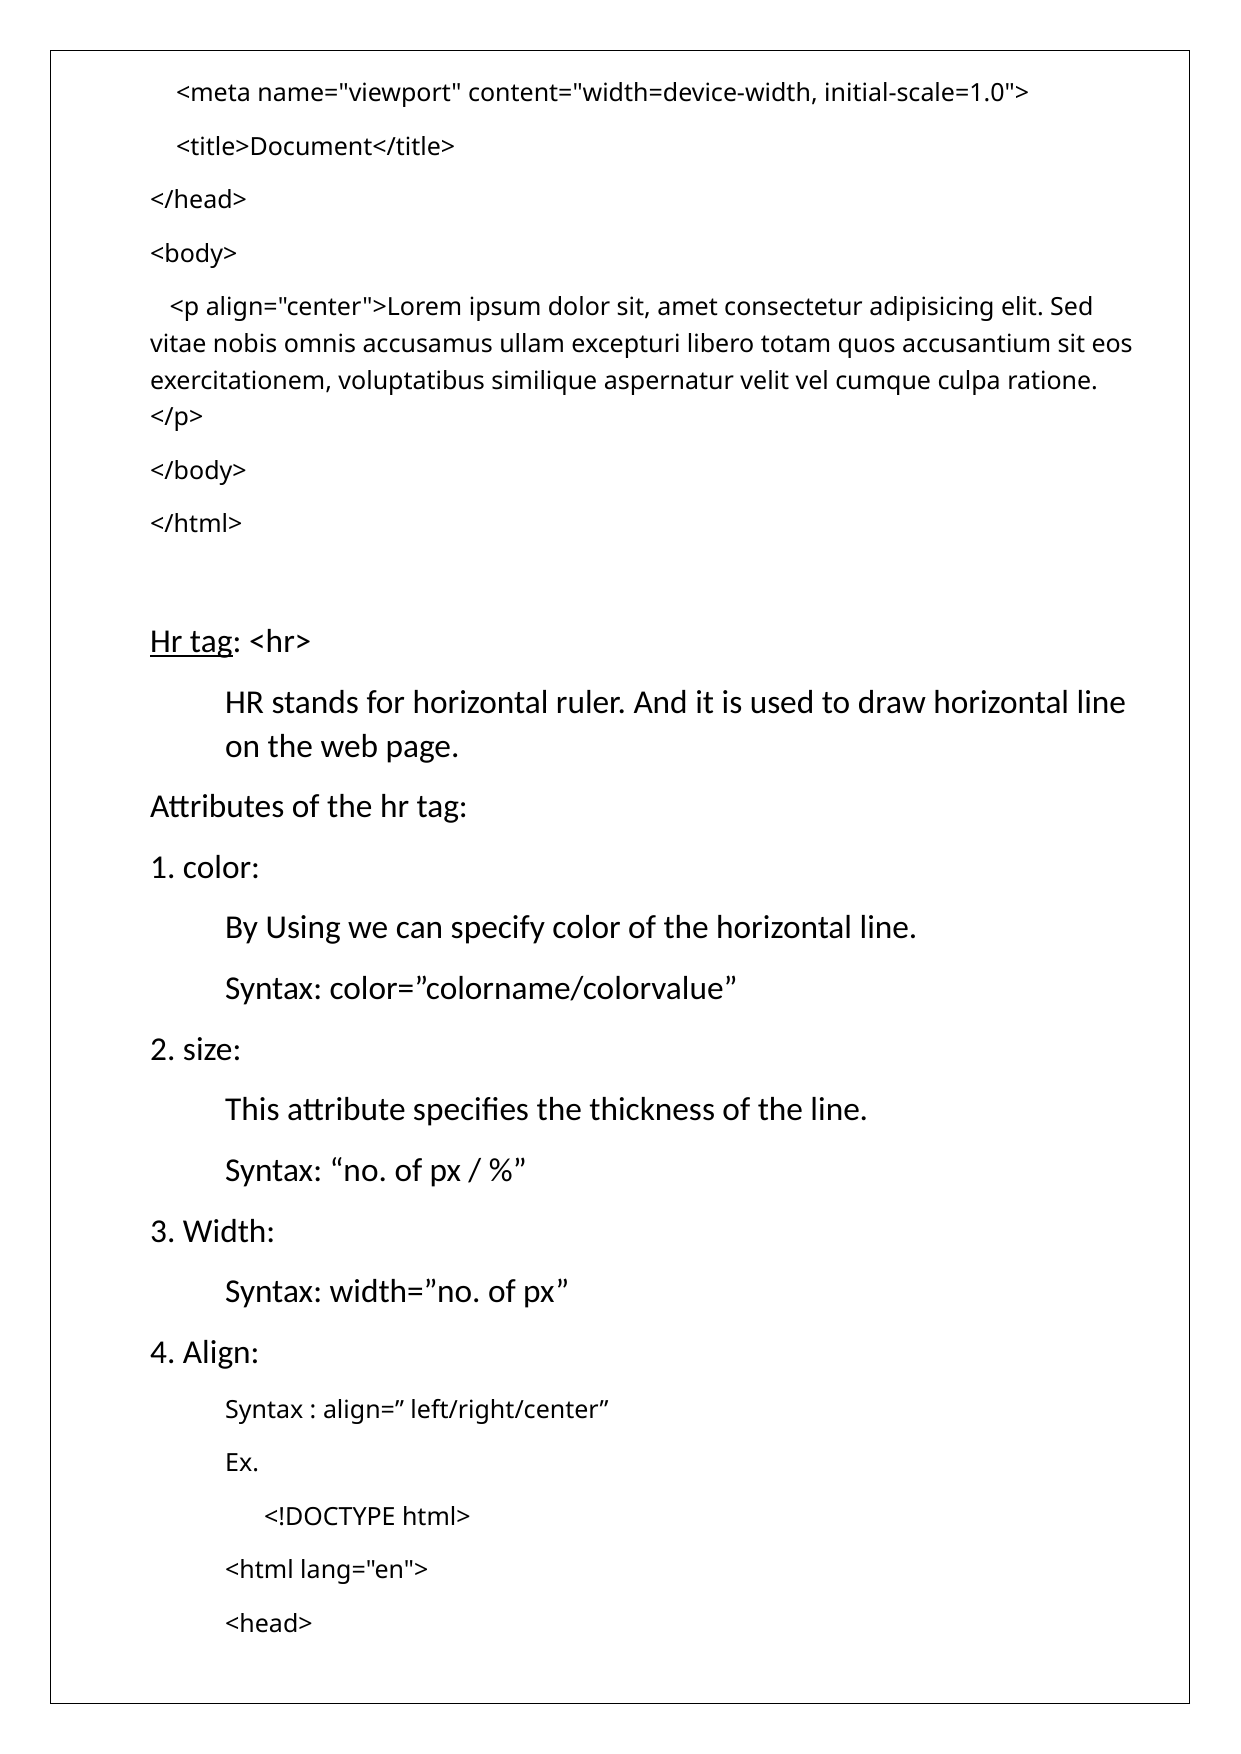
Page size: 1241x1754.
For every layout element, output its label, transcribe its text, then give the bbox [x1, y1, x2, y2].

text <title>Document</title> [150, 128, 1135, 162]
text Syntax: “no. of px / %” [225, 1149, 1135, 1190]
text HR stands for horizontal ruler. And it is used to draw horizontal line on the web page. [225, 681, 1135, 765]
text 1. color: [150, 846, 1135, 887]
text 2. size: [150, 1028, 1135, 1068]
text 4. Align: [150, 1331, 1135, 1372]
text Syntax : align=” left/right/center” [225, 1391, 1135, 1426]
text Syntax: width=”no. of px” [225, 1270, 1135, 1311]
text Attributes of the hr tag: [150, 785, 1135, 826]
text <p align="center">Lorem ipsum dolor sit, amet consectetur adipisicing elit. Sed vitae nobis omnis accusamus ullam excepturi libero totam quos accusantium sit eos exercitationem, voluptatibus similique aspernatur velit vel cumque culpa ratione. </p> [150, 289, 1135, 433]
text </head> [150, 182, 1135, 216]
text 3. Width: [150, 1209, 1135, 1250]
text <body> [150, 235, 1135, 269]
text <html lang="en"> [225, 1552, 1135, 1586]
text Ex. [225, 1445, 1135, 1479]
text </html> [150, 506, 1135, 540]
text By Using we can specify color of the horizontal line. [225, 906, 1135, 947]
text <head> [225, 1605, 1135, 1639]
text This attribute specifies the thickness of the line. [225, 1088, 1135, 1129]
text Hr tag: <hr> [150, 620, 1135, 661]
text <meta name="viewport" content="width=device-width, initial-scale=1.0"> [150, 75, 1135, 109]
text Syntax: color=”colorname/colorvalue” [225, 967, 1135, 1008]
text </body> [150, 452, 1135, 487]
text <!DOCTYPE html> [225, 1498, 1135, 1532]
